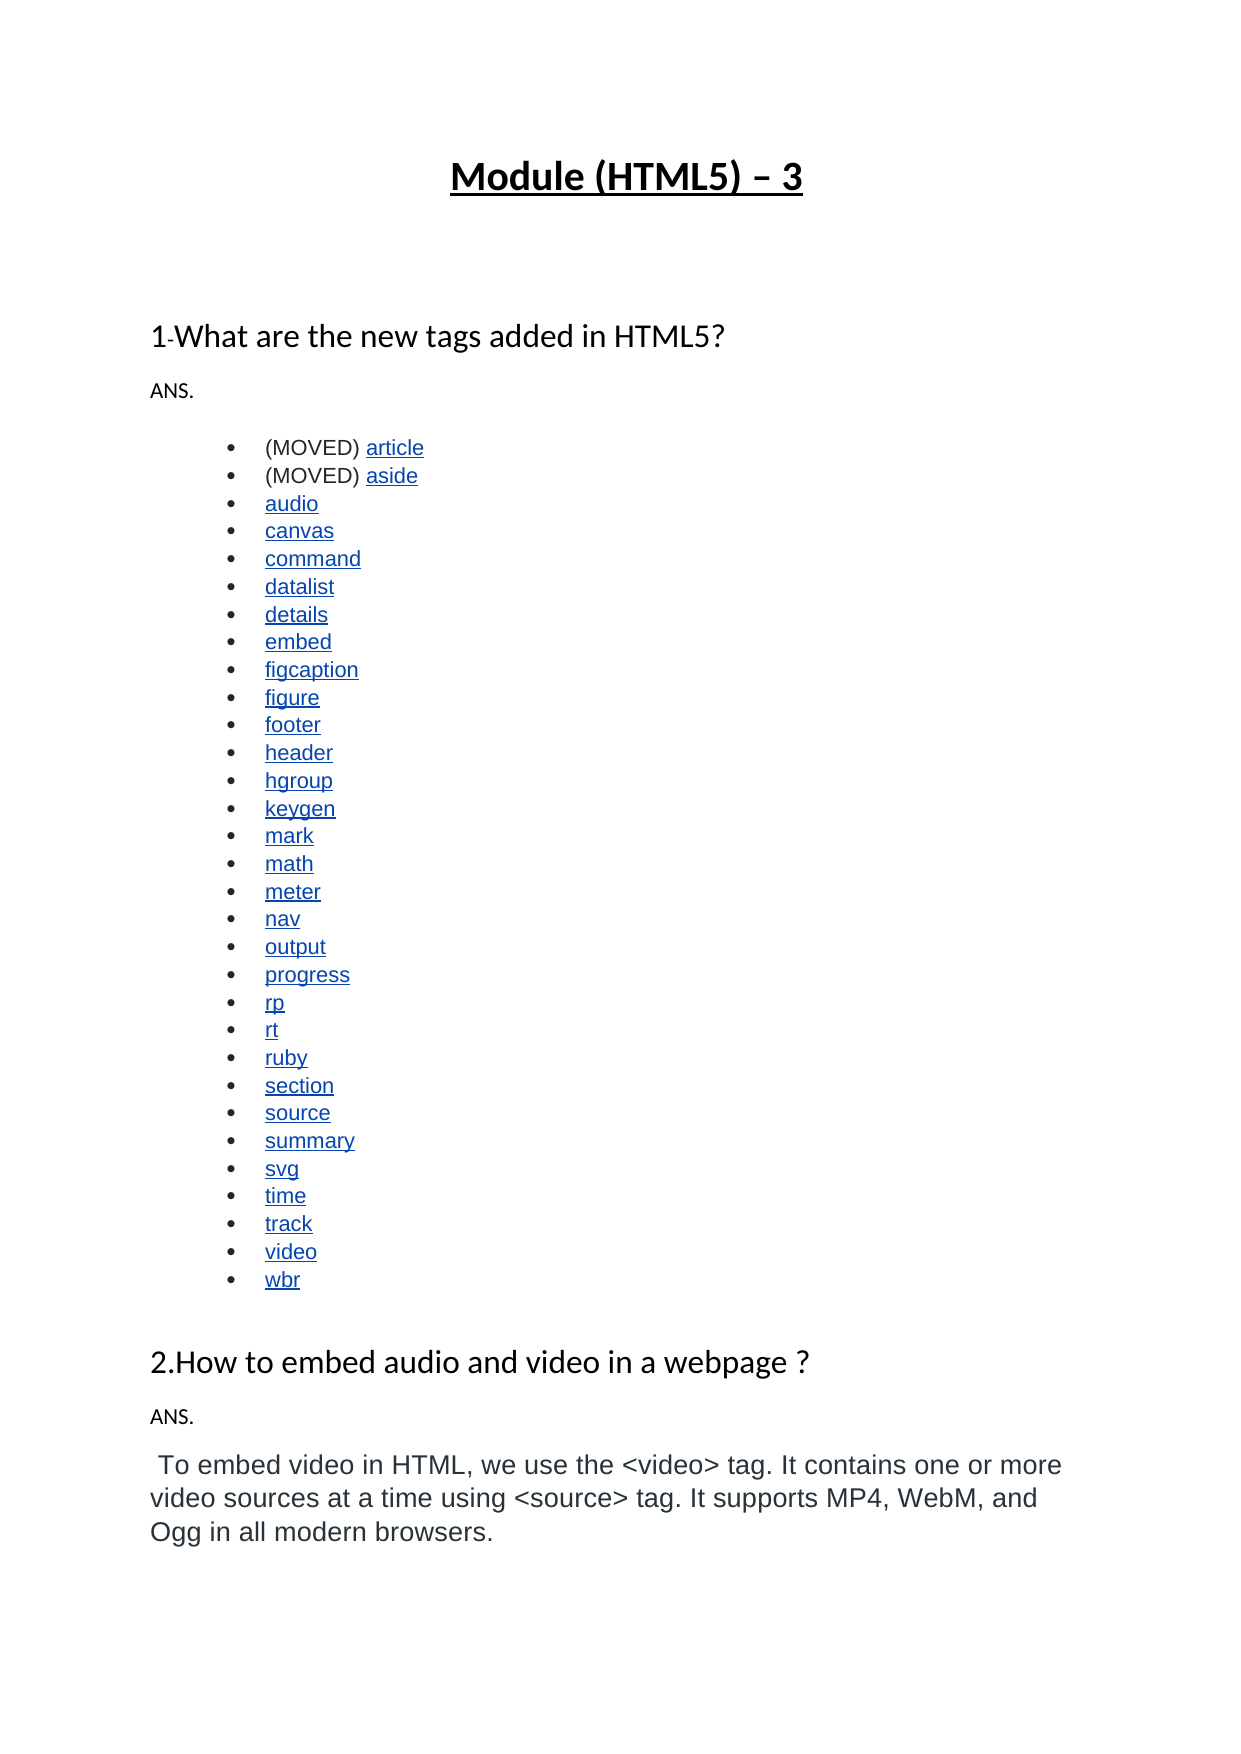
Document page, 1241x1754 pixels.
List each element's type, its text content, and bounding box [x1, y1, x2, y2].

list figure [227, 685, 1090, 710]
list math [227, 851, 1090, 876]
list (MOVED) article [227, 435, 1090, 461]
list nav [227, 906, 1090, 932]
list details [227, 602, 1090, 627]
list progress [227, 962, 1090, 987]
list time [227, 1183, 1090, 1209]
list video [227, 1239, 1090, 1264]
text Module (HTML5) – 3 [150, 150, 1090, 201]
list embed [227, 629, 1090, 654]
list command [227, 546, 1090, 571]
list ruby [227, 1045, 1090, 1070]
list source [227, 1100, 1090, 1126]
list summary [227, 1128, 1090, 1153]
text ANS. [150, 1402, 1090, 1430]
list rp [227, 989, 1090, 1015]
text 1-What are the new tags added in HTML5? [150, 315, 1090, 356]
list footer [227, 712, 1090, 738]
list wbr [227, 1267, 1090, 1292]
list meter [227, 879, 1090, 904]
list section [227, 1073, 1090, 1098]
list track [227, 1211, 1090, 1236]
list mark [227, 823, 1090, 848]
list datalist [227, 574, 1090, 599]
list keygen [227, 796, 1090, 821]
list header [227, 740, 1090, 765]
list canvas [227, 518, 1090, 544]
text ANS. [150, 376, 1090, 404]
list svg [227, 1156, 1090, 1181]
text To embed video in HTML, we use the <video> tag. It contains one or more video sources at a time using <source> tag. It supports MP4, WebM, and Ogg in all modern browsers. [150, 1449, 1090, 1547]
list output [227, 934, 1090, 959]
text 2.How to embed audio and video in a webpage ? [150, 1341, 1090, 1382]
list figcaption [227, 657, 1090, 682]
list hgroup [227, 768, 1090, 793]
list audio [227, 491, 1090, 516]
list (MOVED) aside [227, 463, 1090, 488]
list rt [227, 1017, 1090, 1042]
